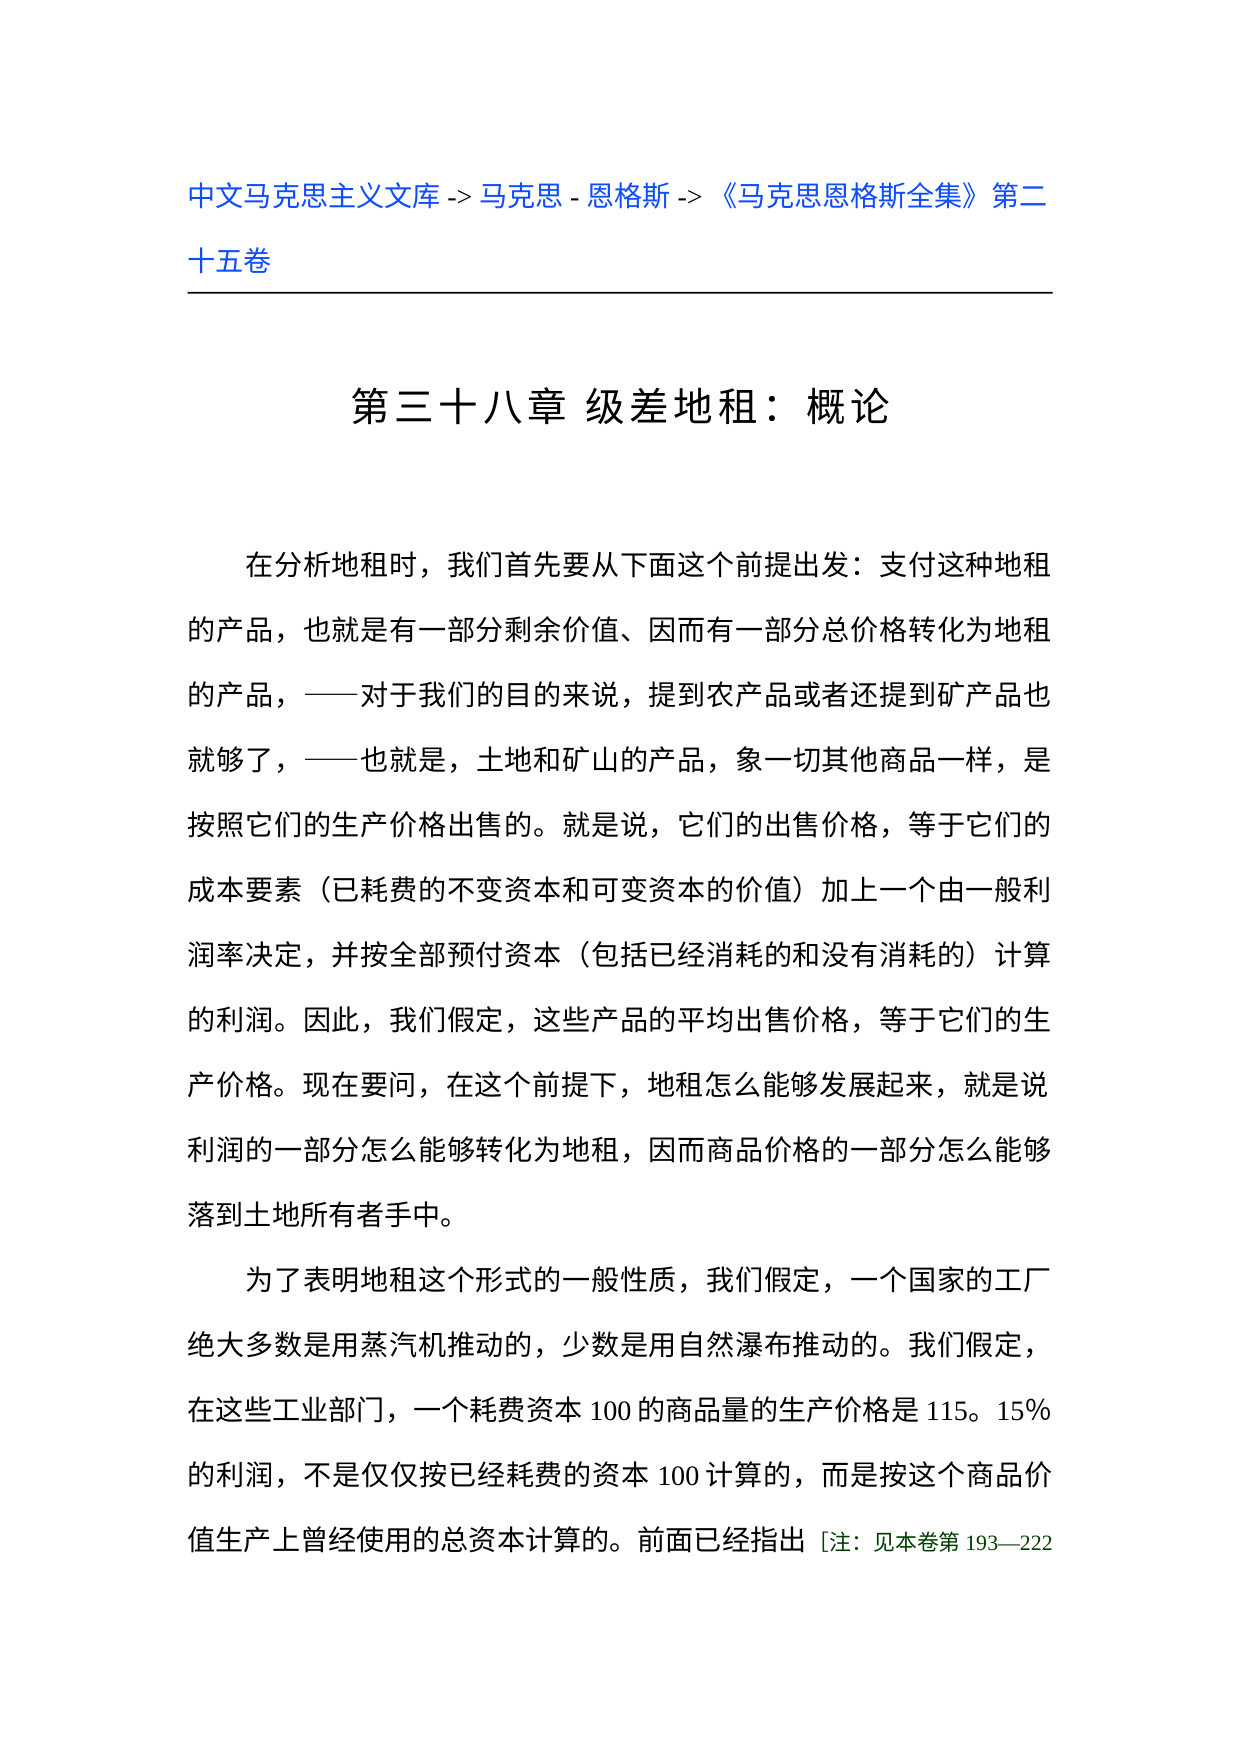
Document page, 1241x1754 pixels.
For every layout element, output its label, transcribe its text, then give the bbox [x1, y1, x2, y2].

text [187, 466, 1053, 1571]
text 中文马克思主义文库 -> 马克思 - 恩格斯 -> 《马克思恩格斯全集》第二十五卷 [187, 162, 1053, 291]
text 第三十八章 级差地租：概论 [187, 371, 1053, 436]
